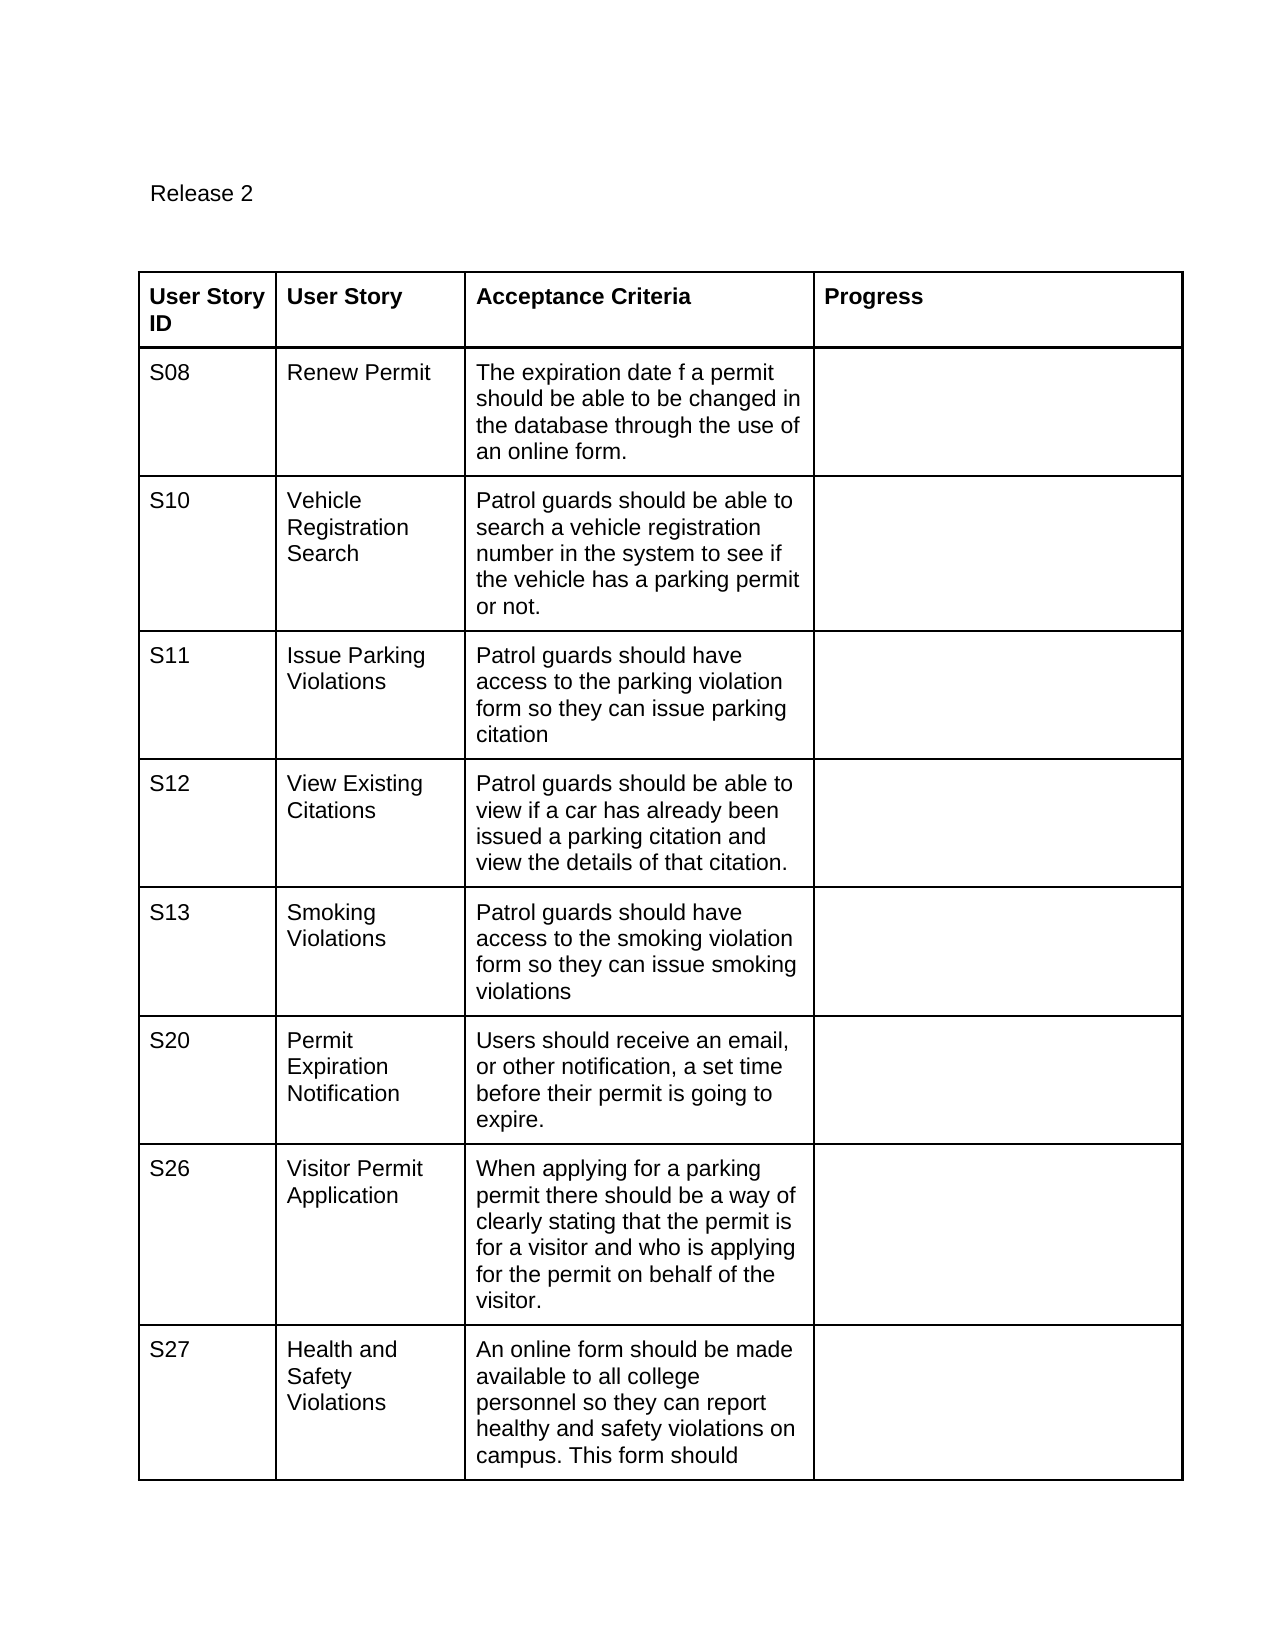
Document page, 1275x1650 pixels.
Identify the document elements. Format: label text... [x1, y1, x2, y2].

table_cell S12 [140, 760, 275, 886]
table_cell [815, 349, 1181, 475]
table_cell Issue Parking Violations [277, 632, 464, 758]
table_header Progress [815, 273, 1181, 346]
table_cell [815, 1145, 1181, 1324]
table_cell S08 [140, 349, 275, 475]
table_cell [277, 1326, 464, 1478]
table_header Acceptance Criteria [466, 273, 813, 346]
table_cell [815, 632, 1181, 758]
table_cell Patrol guards should be able to search a vehicle registration number in the system to see if the vehicle has a parking permit or not. [466, 477, 813, 629]
table_cell The expiration date f a permit should be able to be changed in the database through the use of an online form. [466, 349, 813, 475]
table_cell [815, 888, 1181, 1014]
table_cell When applying for a parking permit there should be a way of clearly stating that the permit is for a visitor and who is applying for the permit on behalf of the visitor. [466, 1145, 813, 1324]
table_cell Renew Permit [277, 349, 464, 475]
table_cell Patrol guards should have access to the parking violation form so they can issue parking citation [466, 632, 813, 758]
table_cell S27 [140, 1326, 275, 1478]
table_cell [815, 1326, 1181, 1478]
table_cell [466, 1326, 813, 1478]
table_cell Smoking Violations [277, 888, 464, 1014]
table_cell S11 [140, 632, 275, 758]
table_cell Visitor Permit Application [277, 1145, 464, 1324]
table_cell S20 [140, 1017, 275, 1143]
table_cell Patrol guards should have access to the smoking violation form so they can issue smoking violations [466, 888, 813, 1014]
text Release 2 [150, 180, 1125, 207]
table_cell Users should receive an email, or other notification, a set time before their permit is going to expire. [466, 1017, 813, 1143]
table_cell Vehicle Registration Search [277, 477, 464, 629]
table_header User Story ID [140, 273, 275, 346]
table_cell [815, 477, 1181, 629]
table_cell S26 [140, 1145, 275, 1324]
table_cell Permit Expiration Notification [277, 1017, 464, 1143]
table_cell [815, 1017, 1181, 1143]
table_cell View Existing Citations [277, 760, 464, 886]
table_cell [815, 760, 1181, 886]
table_cell Patrol guards should be able to view if a car has already been issued a parking citation and view the details of that citation. [466, 760, 813, 886]
table_cell S10 [140, 477, 275, 629]
table_header User Story [277, 273, 464, 346]
table_cell S13 [140, 888, 275, 1014]
